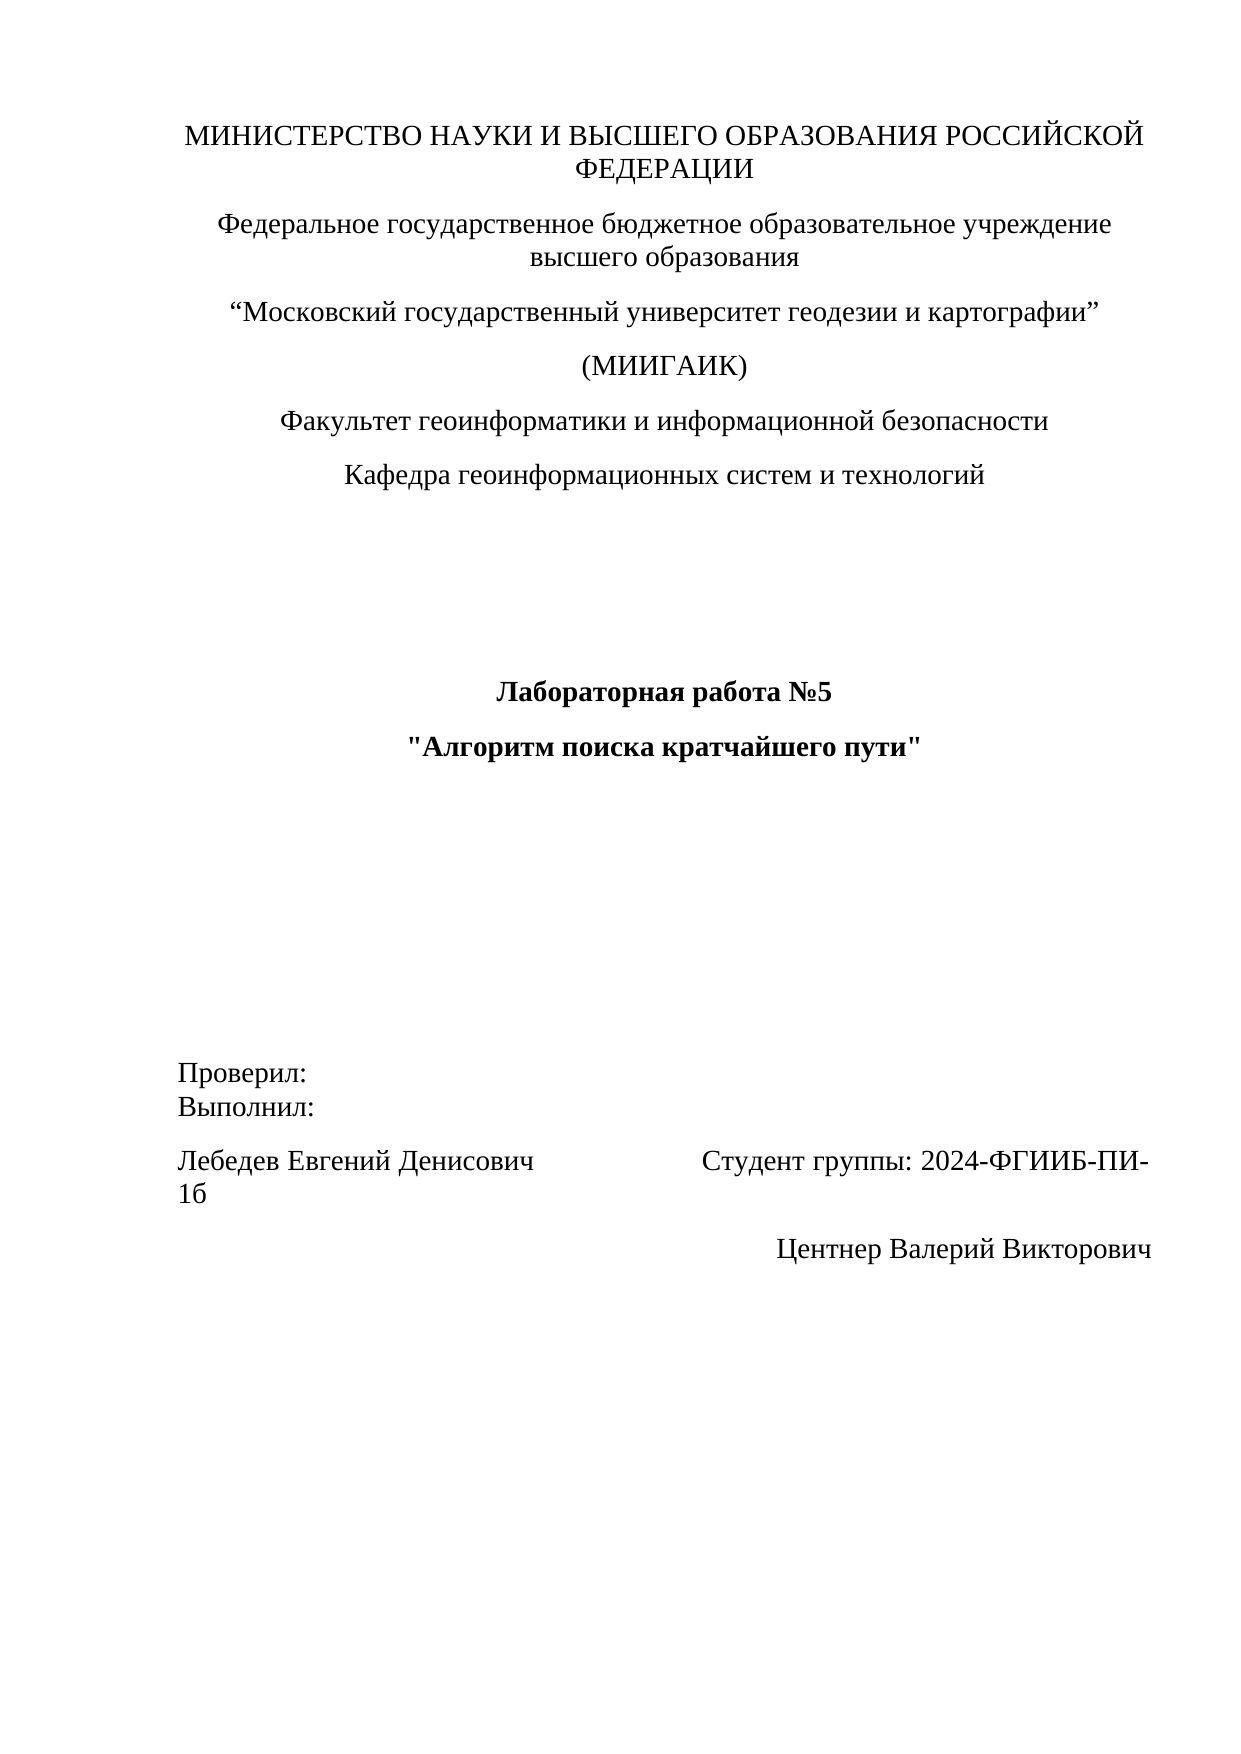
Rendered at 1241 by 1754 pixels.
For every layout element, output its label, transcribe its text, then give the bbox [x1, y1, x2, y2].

text Лебедев Евгений Денисович Студент группы: 2024-ФГИИБ-ПИ-1б [177, 1143, 1152, 1210]
text Кафедра геоинформационных систем и технологий [177, 457, 1152, 491]
text “Московский государственный университет геодезии и картографии” [177, 294, 1152, 327]
text Факультет геоинформатики и информационной безопасности [177, 403, 1152, 436]
text "Алгоритм поиска кратчайшего пути" [177, 729, 1152, 762]
text Федеральное государственное бюджетное образовательное учреждение высшего образования [177, 206, 1152, 273]
text МИНИСТЕРСТВО НАУКИ И ВЫСШЕГО ОБРАЗОВАНИЯ РОССИЙСКОЙ ФЕДЕРАЦИИ [177, 118, 1152, 185]
text Лабораторная работа №5 [177, 674, 1152, 708]
text Центнер Валерий Викторович [177, 1231, 1152, 1264]
text (МИИГАИК) [177, 348, 1152, 382]
text Проверил: Выполнил: [177, 1055, 1152, 1122]
